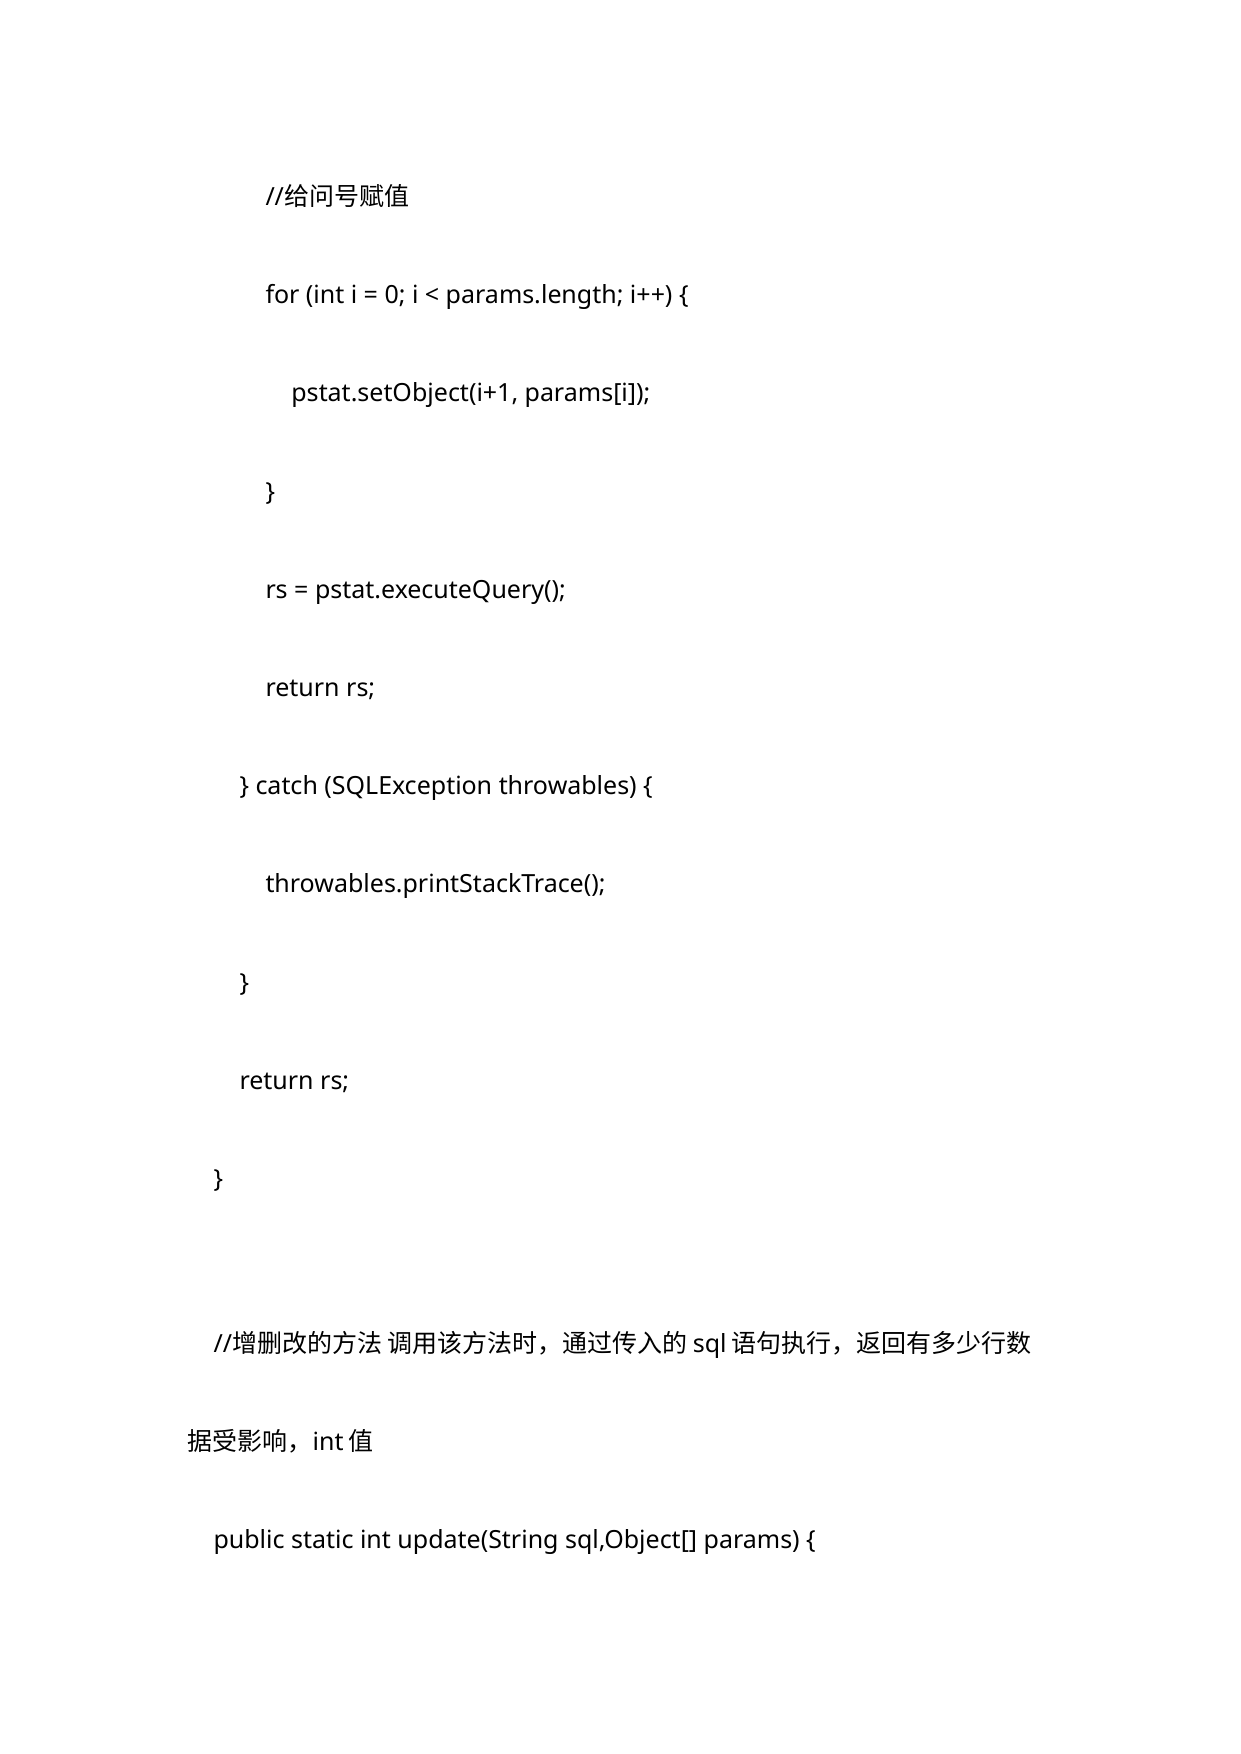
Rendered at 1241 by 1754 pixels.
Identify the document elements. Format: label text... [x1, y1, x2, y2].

text return rs; [187, 1047, 1053, 1112]
text throwables.printStackTrace(); [187, 851, 1053, 916]
text pstat.setObject(i+1, params[i]); [187, 359, 1053, 424]
text public static int update(String sql,Object[] params) { [187, 1506, 1053, 1571]
text } [187, 1145, 1053, 1210]
text return rs; [187, 654, 1053, 719]
text } catch (SQLException throwables) { [187, 752, 1053, 817]
text for (int i = 0; i < params.length; i++) { [187, 261, 1053, 326]
text //增删改的方法 调用该方法时，通过传入的sql语句执行，返回有多少行数据受影响，int值 [187, 1309, 1053, 1472]
text } [187, 949, 1053, 1014]
text } [187, 458, 1053, 523]
text rs = pstat.executeQuery(); [187, 556, 1053, 621]
text //给问号赋值 [187, 162, 1053, 227]
